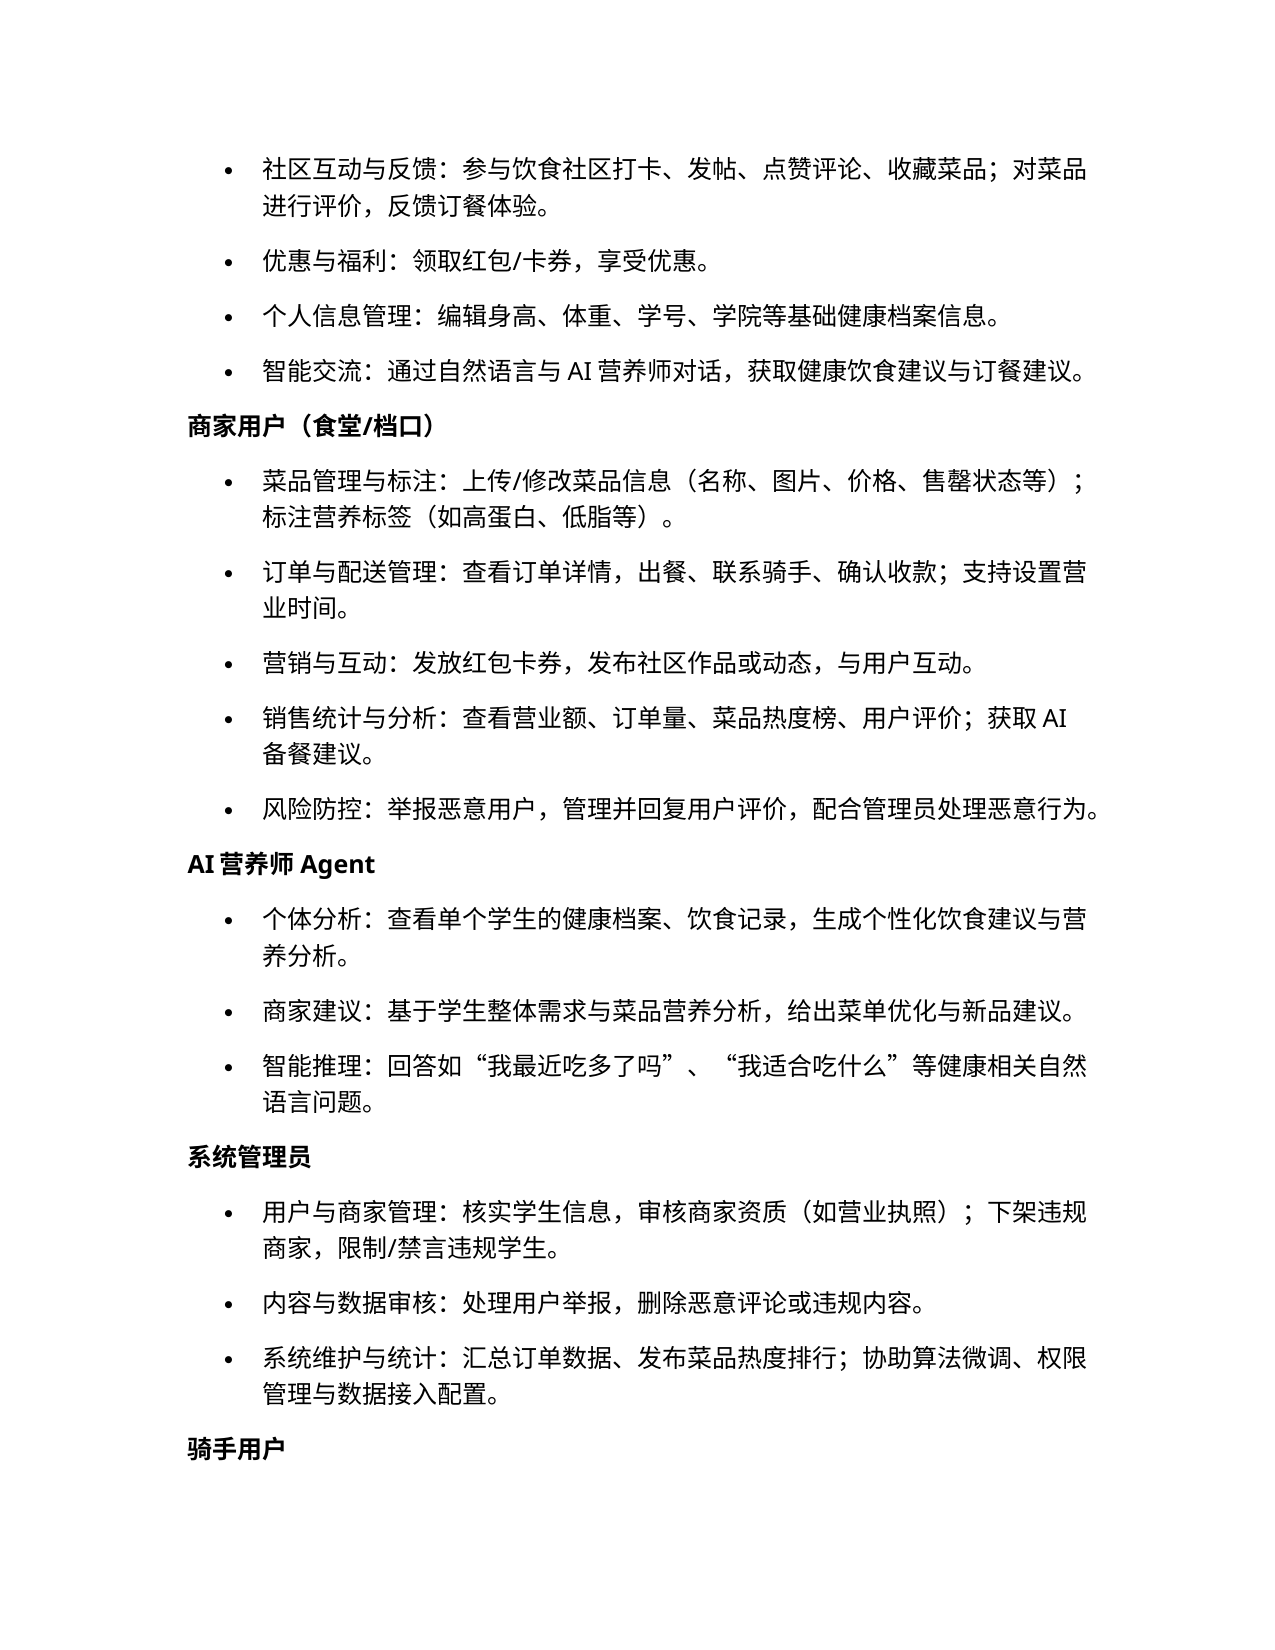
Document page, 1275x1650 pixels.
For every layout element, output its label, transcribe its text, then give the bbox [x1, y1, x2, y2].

list 营销与互动：发放红包卡券，发布社区作品或动态，与用户互动。 [225, 644, 1087, 680]
text 骑手用户 [187, 1430, 1087, 1466]
list 个体分析：查看单个学生的健康档案、饮食记录，生成个性化饮食建议与营养分析。 [225, 900, 1087, 972]
list 销售统计与分析：查看营业额、订单量、菜品热度榜、用户评价；获取AI备餐建议。 [225, 699, 1087, 771]
list 订单与配送管理：查看订单详情，出餐、联系骑手、确认收款；支持设置营业时间。 [225, 552, 1087, 625]
list 智能交流：通过自然语言与AI营养师对话，获取健康饮食建议与订餐建议。 [225, 351, 1087, 387]
list 社区互动与反馈：参与饮食社区打卡、发帖、点赞评论、收藏菜品；对菜品进行评价，反馈订餐体验。 [225, 150, 1087, 222]
text AI营养师 Agent [187, 845, 1087, 881]
text 商家用户（食堂/档口） [187, 406, 1087, 442]
list 智能推理：回答如“我最近吃多了吗”、“我适合吃什么”等健康相关自然语言问题。 [225, 1046, 1087, 1119]
list 优惠与福利：领取红包/卡券，享受优惠。 [225, 241, 1087, 277]
list 商家建议：基于学生整体需求与菜品营养分析，给出菜单优化与新品建议。 [225, 991, 1087, 1027]
list 风险防控：举报恶意用户，管理并回复用户评价，配合管理员处理恶意行为。 [225, 790, 1087, 826]
list 个人信息管理：编辑身高、体重、学号、学院等基础健康档案信息。 [225, 296, 1087, 332]
list 用户与商家管理：核实学生信息，审核商家资质（如营业执照）；下架违规商家，限制/禁言违规学生。 [225, 1192, 1087, 1265]
list 内容与数据审核：处理用户举报，删除恶意评论或违规内容。 [225, 1284, 1087, 1320]
text 系统管理员 [187, 1137, 1087, 1174]
list 系统维护与统计：汇总订单数据、发布菜品热度排行；协助算法微调、权限管理与数据接入配置。 [225, 1339, 1087, 1411]
list 菜品管理与标注：上传/修改菜品信息（名称、图片、价格、售罄状态等）；标注营养标签（如高蛋白、低脂等）。 [225, 461, 1087, 534]
